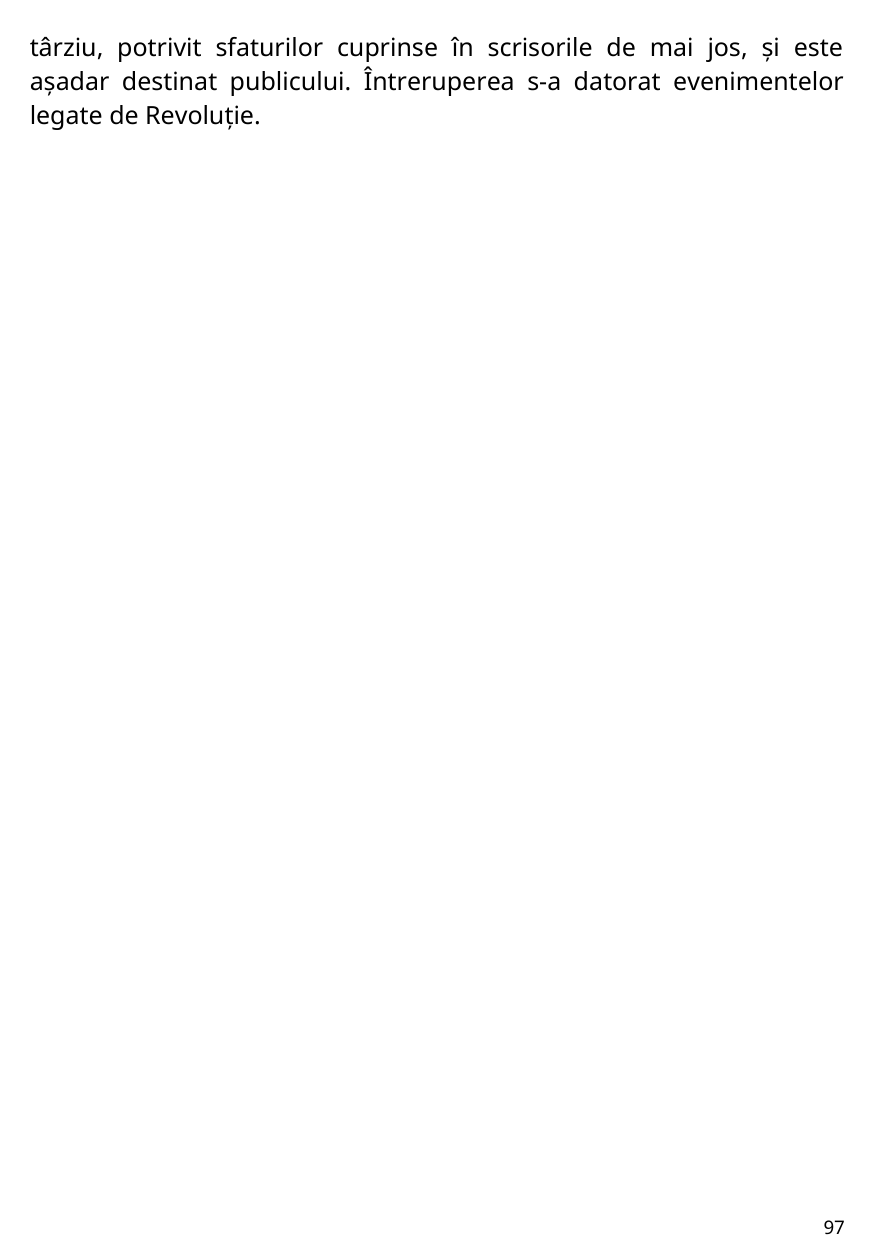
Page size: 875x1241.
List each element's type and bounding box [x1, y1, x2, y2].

text [29, 29, 844, 132]
